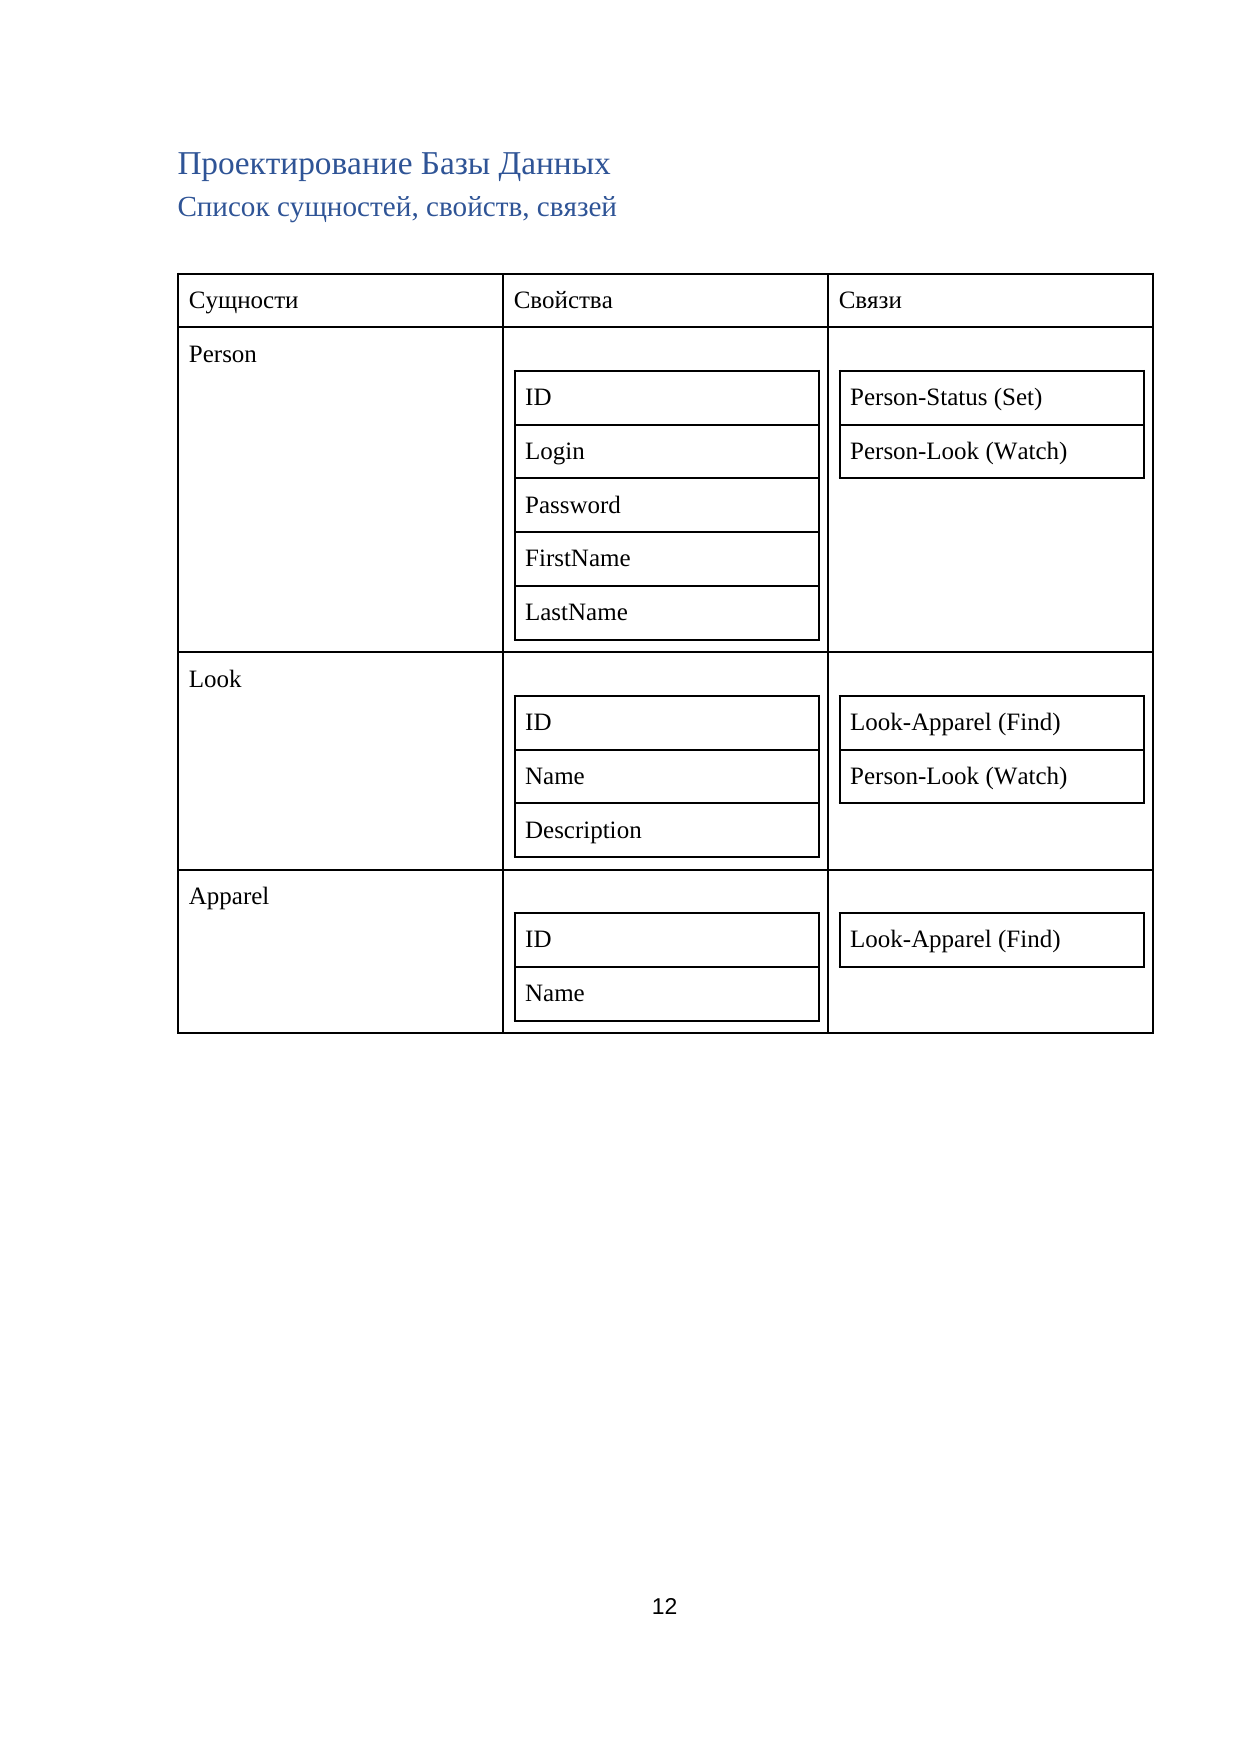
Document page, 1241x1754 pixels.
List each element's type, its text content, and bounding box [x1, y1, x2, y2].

table_cell Person [179, 328, 502, 651]
table_cell [829, 871, 1152, 1032]
table_cell [829, 653, 1152, 868]
table_cell [504, 653, 827, 868]
table_cell [829, 328, 1152, 651]
table_cell Apparel [179, 871, 502, 1032]
table_cell Look [179, 653, 502, 868]
table_header Связи [829, 275, 1152, 326]
subtitle Список сущностей, свойств, связей [177, 189, 1152, 222]
subtitle Проектирование Базы Данных [177, 143, 1152, 181]
table_cell [504, 328, 827, 651]
table_header Сущности [179, 275, 502, 326]
table_cell [504, 871, 827, 1032]
table_header Свойства [504, 275, 827, 326]
